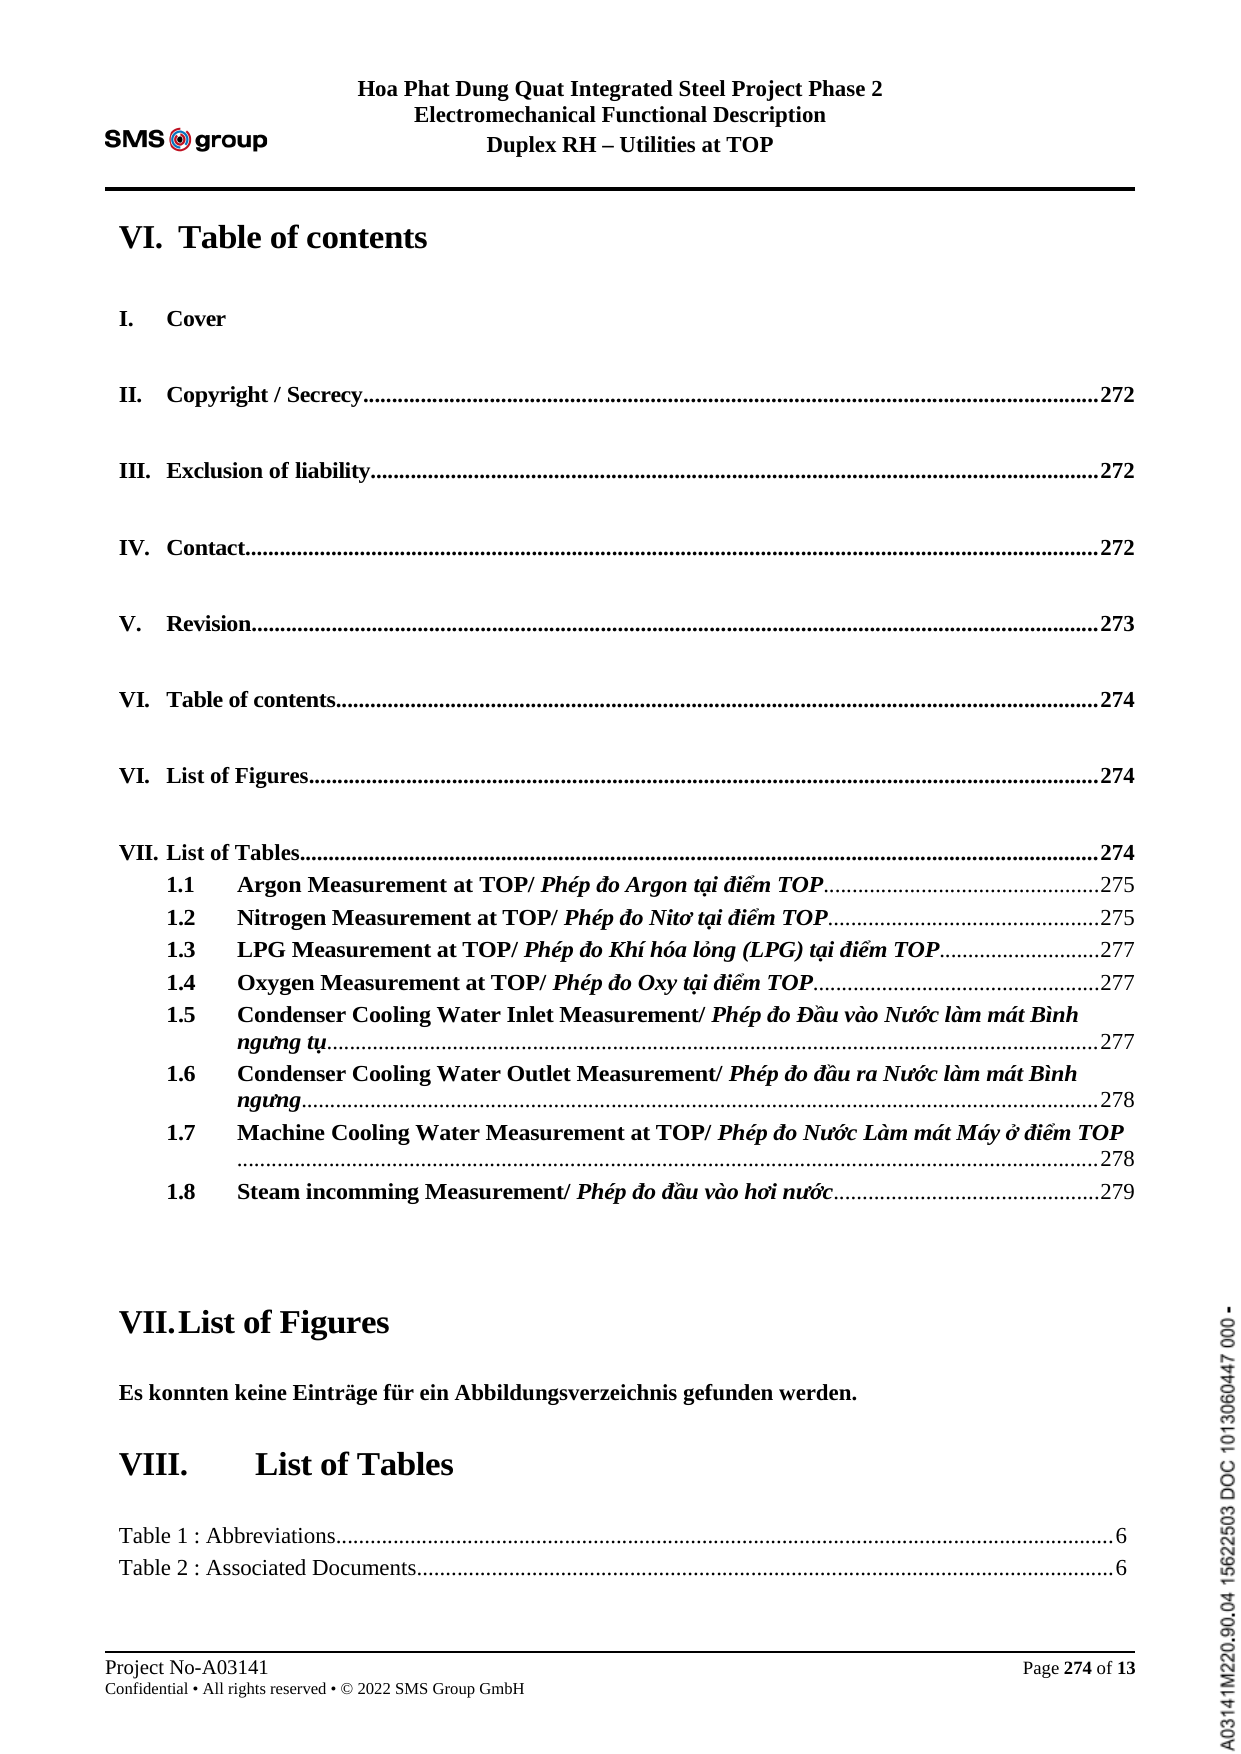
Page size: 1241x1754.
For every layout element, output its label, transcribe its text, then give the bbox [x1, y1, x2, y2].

text Table 1 : Abbreviations 6 [119, 1522, 1127, 1548]
text Es konnten keine Einträge für ein Abbildungsverzeichnis gefunden werden. [119, 1379, 1127, 1406]
picture [105, 127, 268, 153]
list List of Tables [119, 1444, 1128, 1483]
picture [1216, 1303, 1238, 1754]
list Table of contents [119, 217, 1128, 255]
text Table 2 : Associated Documents 6 [119, 1554, 1127, 1581]
list List of Figures [119, 1302, 1128, 1340]
